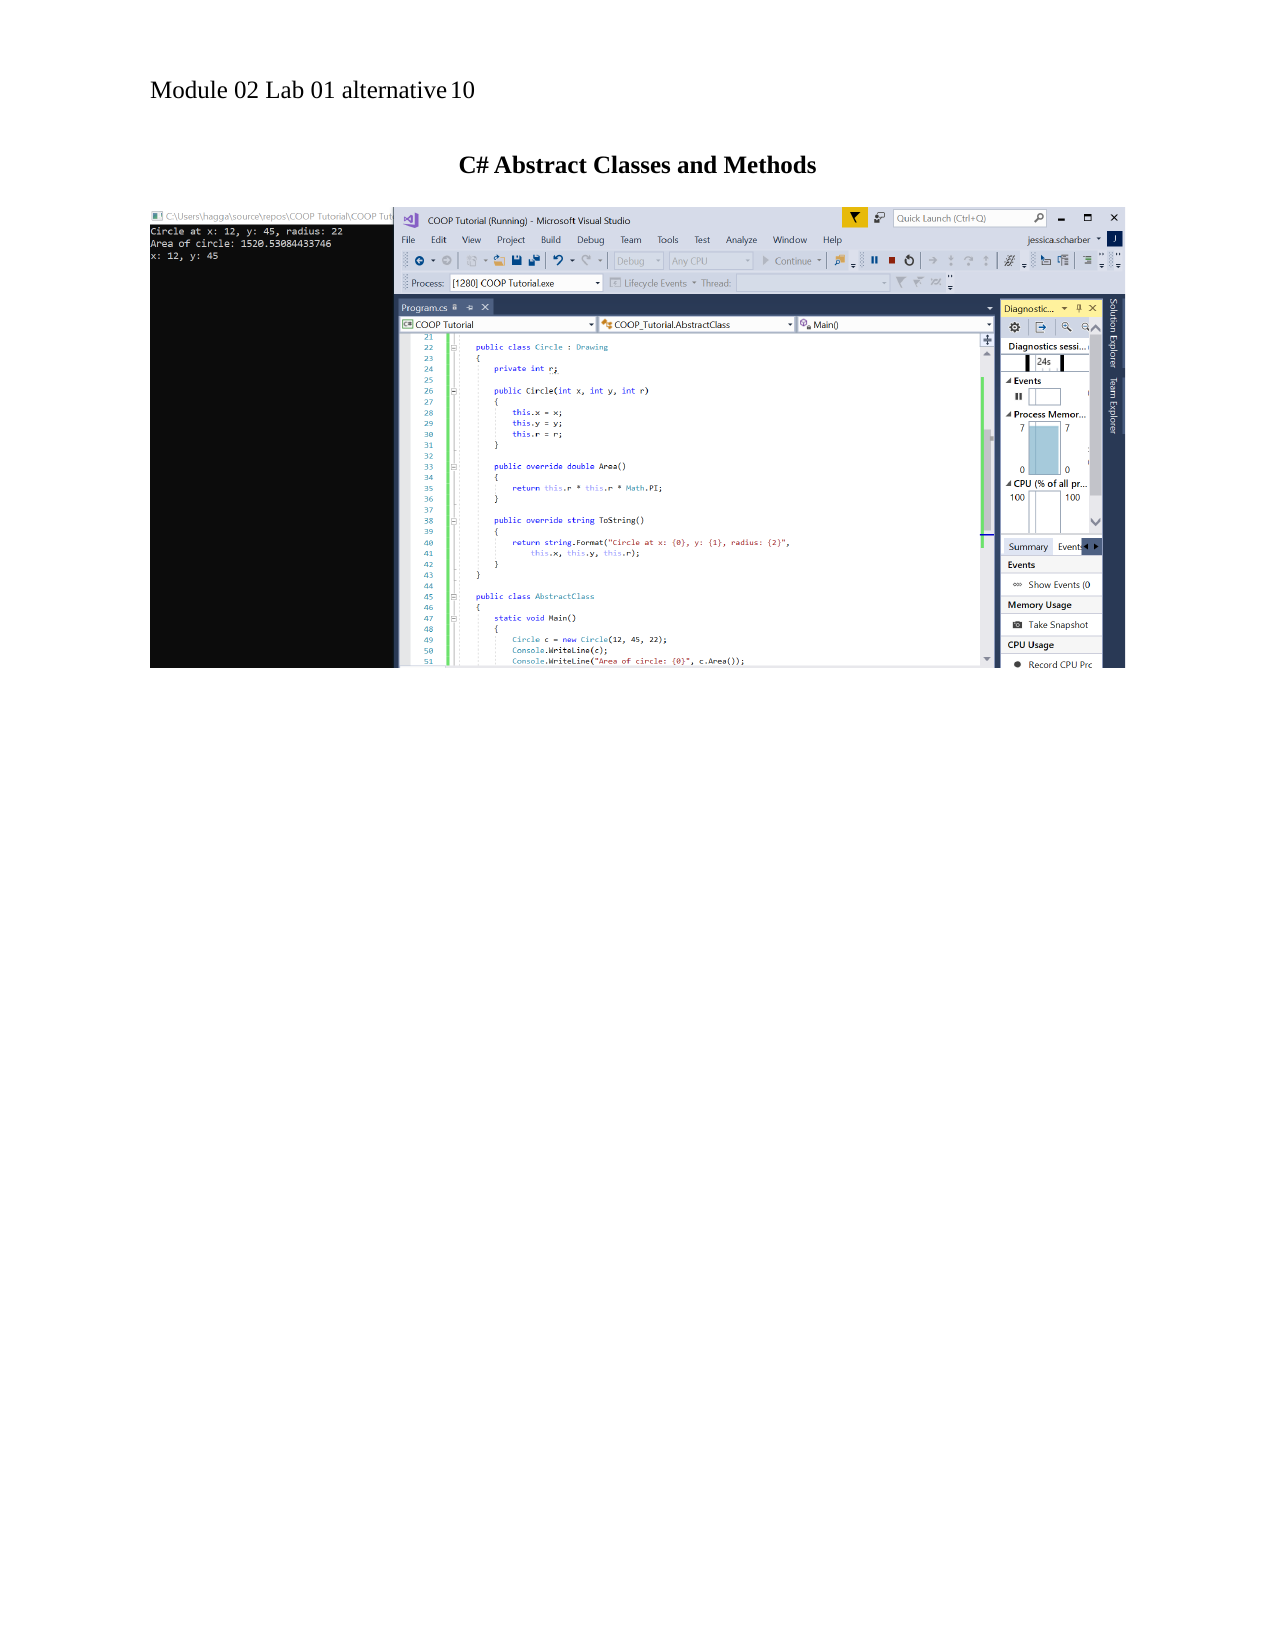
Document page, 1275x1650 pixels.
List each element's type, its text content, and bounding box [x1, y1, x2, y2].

picture [150, 207, 1125, 668]
subtitle C# Abstract Classes and Methods [150, 150, 1125, 179]
